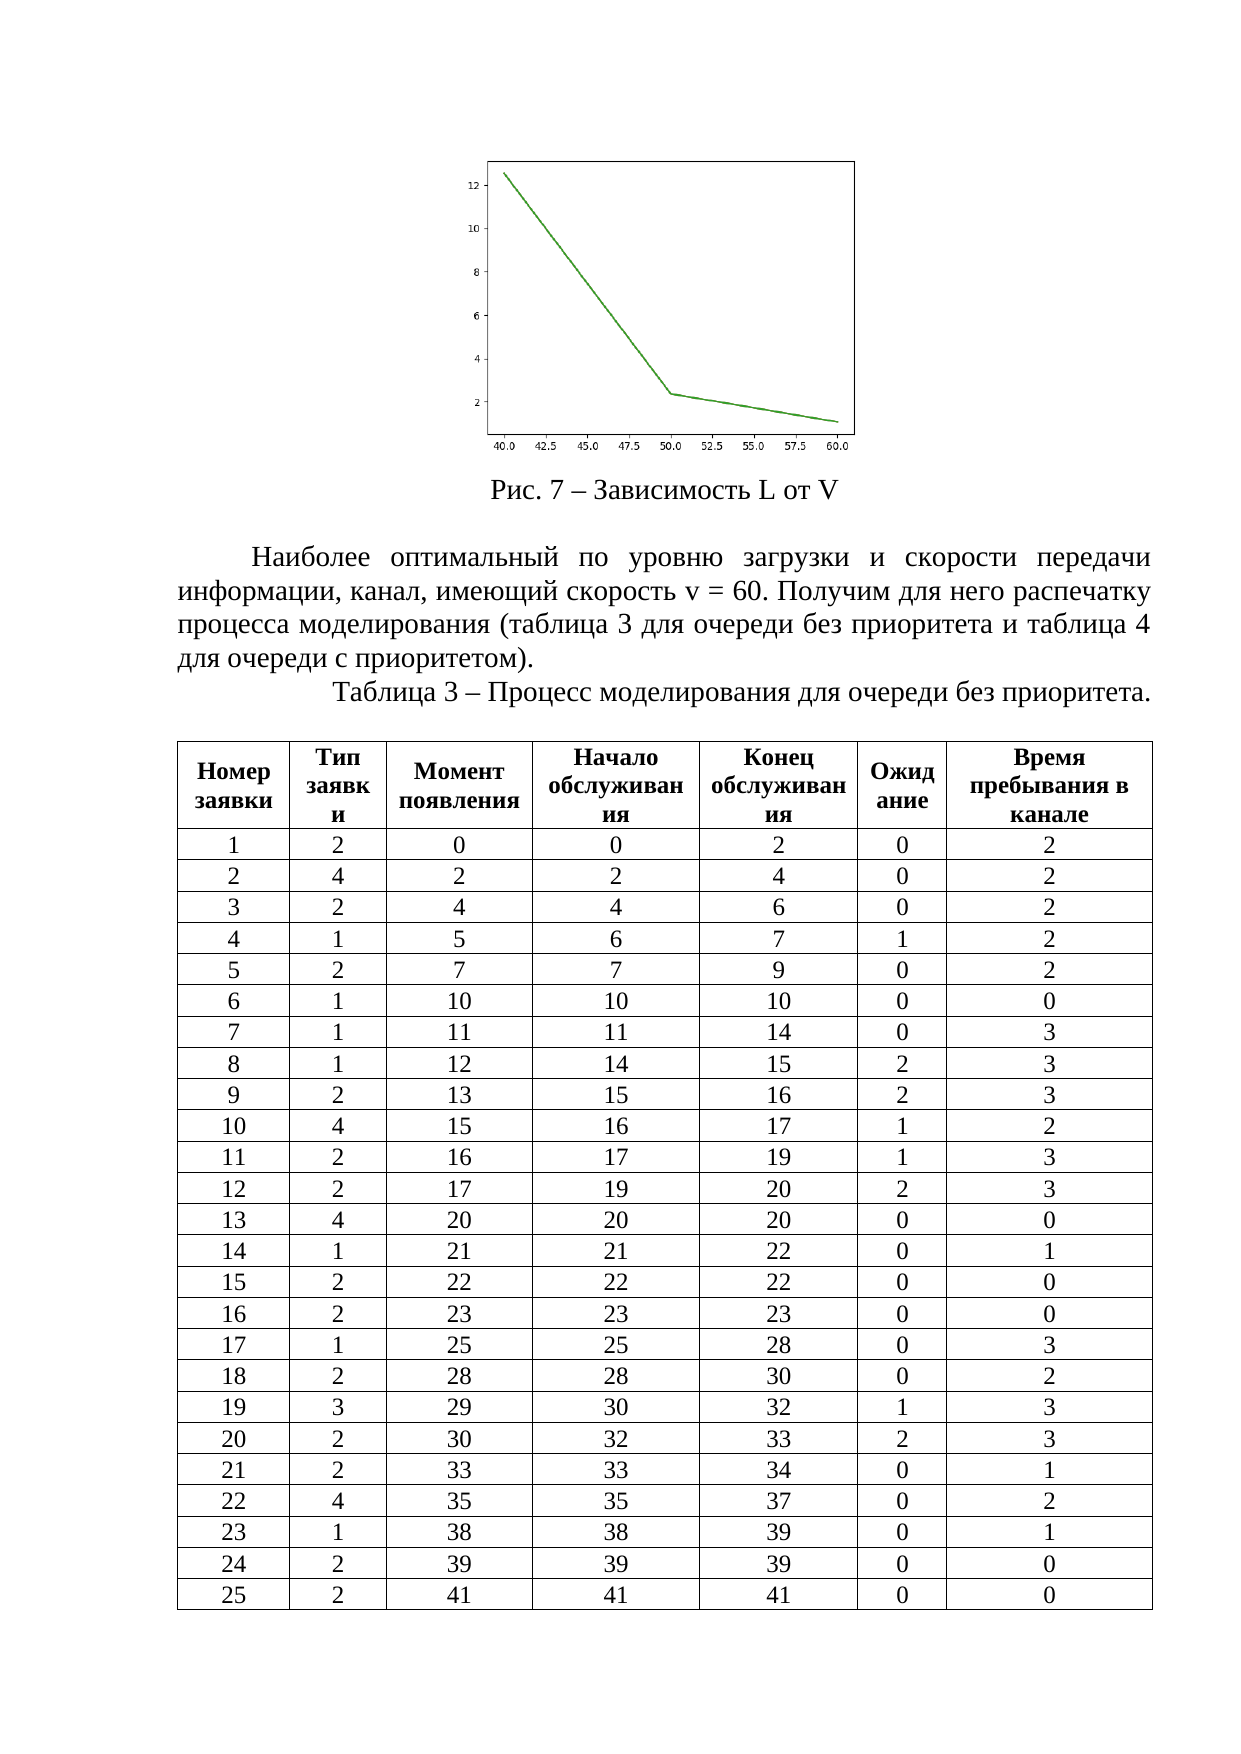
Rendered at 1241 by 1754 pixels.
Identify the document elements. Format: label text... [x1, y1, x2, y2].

table_cell 19 [700, 1142, 857, 1172]
table_cell 19 [533, 1173, 699, 1203]
list Таблица 3 – Процесс моделирования для очереди без приоритета. [177, 674, 1152, 707]
table_cell 2 [947, 860, 1152, 891]
table_header Номер заявки [178, 742, 289, 828]
table_cell 28 [387, 1360, 532, 1391]
table_cell 2 [533, 860, 699, 891]
table_cell 0 [858, 954, 946, 984]
table_cell 21 [533, 1235, 699, 1266]
table_cell 0 [947, 1267, 1152, 1297]
table_cell 22 [178, 1485, 289, 1516]
table_cell 2 [290, 1173, 386, 1203]
table_cell 20 [178, 1423, 289, 1453]
table_cell 0 [387, 829, 532, 859]
table_cell 0 [858, 1298, 946, 1328]
table_cell 2 [290, 1298, 386, 1328]
table_cell 33 [387, 1454, 532, 1484]
table_cell 22 [700, 1235, 857, 1266]
table_cell 2 [387, 860, 532, 891]
table_cell 0 [858, 1204, 946, 1234]
table_header Начало обслуживания [533, 742, 699, 828]
picture [428, 118, 901, 473]
table_cell 32 [533, 1423, 699, 1453]
table_cell 0 [947, 985, 1152, 1016]
table_cell 4 [178, 923, 289, 953]
table_cell 30 [700, 1360, 857, 1391]
table_cell 1 [858, 923, 946, 953]
table_cell 2 [947, 1360, 1152, 1391]
table_cell 23 [178, 1517, 289, 1547]
table_cell 35 [533, 1485, 699, 1516]
table_cell 0 [858, 1329, 946, 1359]
table_header Конец обслуживания [700, 742, 857, 828]
table_cell 14 [700, 1017, 857, 1047]
table_cell 23 [387, 1298, 532, 1328]
table_cell 25 [387, 1329, 532, 1359]
table_cell 0 [858, 892, 946, 922]
table_cell 2 [290, 1142, 386, 1172]
table_cell 25 [178, 1579, 289, 1609]
table_cell 4 [533, 892, 699, 922]
table_cell 3 [947, 1142, 1152, 1172]
table_cell 2 [290, 1267, 386, 1297]
table_header Момент появления [387, 742, 532, 828]
table_cell 17 [178, 1329, 289, 1359]
table_cell 4 [387, 892, 532, 922]
table_cell 28 [533, 1360, 699, 1391]
table_cell 30 [533, 1392, 699, 1422]
table_cell 10 [533, 985, 699, 1016]
table_cell 2 [178, 860, 289, 891]
table_cell 2 [290, 1079, 386, 1109]
table_cell 1 [858, 1110, 946, 1141]
table_cell 0 [858, 985, 946, 1016]
table_cell 0 [947, 1204, 1152, 1234]
table_cell 4 [290, 860, 386, 891]
table_cell 2 [947, 923, 1152, 953]
table_cell 2 [947, 1110, 1152, 1141]
table_cell 0 [947, 1298, 1152, 1328]
table_cell 0 [858, 829, 946, 859]
table_cell 2 [858, 1048, 946, 1078]
table_cell 0 [858, 860, 946, 891]
table_cell 16 [387, 1142, 532, 1172]
table_cell 18 [178, 1360, 289, 1391]
table_cell 12 [178, 1173, 289, 1203]
table_cell 0 [858, 1360, 946, 1391]
text Рис. 7 – Зависимость L от V [177, 472, 1152, 506]
table_cell 0 [858, 1485, 946, 1516]
table_cell 38 [533, 1517, 699, 1547]
table_cell 41 [533, 1579, 699, 1609]
table_cell 22 [700, 1267, 857, 1297]
table_cell 0 [533, 829, 699, 859]
table_cell 0 [858, 1579, 946, 1609]
table_cell 14 [533, 1048, 699, 1078]
table_cell 6 [178, 985, 289, 1016]
table_cell 4 [290, 1110, 386, 1141]
table_cell 21 [178, 1454, 289, 1484]
table_cell 3 [947, 1048, 1152, 1078]
table_cell 39 [533, 1548, 699, 1578]
table_header Тип заявки [290, 742, 386, 828]
table_cell 1 [178, 829, 289, 859]
table_cell 2 [700, 829, 857, 859]
table_cell 24 [178, 1548, 289, 1578]
table_cell 15 [178, 1267, 289, 1297]
table_cell 2 [290, 1579, 386, 1609]
table_cell 2 [858, 1173, 946, 1203]
table_cell 0 [858, 1267, 946, 1297]
table_cell 15 [533, 1079, 699, 1109]
table_cell 39 [700, 1548, 857, 1578]
table_cell 38 [387, 1517, 532, 1547]
table_cell 16 [178, 1298, 289, 1328]
table_cell 1 [947, 1235, 1152, 1266]
table_cell 7 [178, 1017, 289, 1047]
table_cell 20 [533, 1204, 699, 1234]
table_cell 41 [387, 1579, 532, 1609]
table_cell 7 [387, 954, 532, 984]
table_cell 22 [533, 1267, 699, 1297]
table_cell 5 [178, 954, 289, 984]
table_cell 13 [387, 1079, 532, 1109]
table_cell 2 [290, 1548, 386, 1578]
table_cell 3 [947, 1423, 1152, 1453]
table_cell 39 [387, 1548, 532, 1578]
table_cell 33 [533, 1454, 699, 1484]
table_header Ожидание [858, 742, 946, 828]
table_cell 19 [178, 1392, 289, 1422]
table_cell 7 [700, 923, 857, 953]
table_cell 6 [533, 923, 699, 953]
table_cell 15 [700, 1048, 857, 1078]
table_cell 11 [387, 1017, 532, 1047]
table_cell 3 [947, 1079, 1152, 1109]
table_cell 1 [290, 985, 386, 1016]
table_cell 3 [947, 1329, 1152, 1359]
table_cell 0 [858, 1235, 946, 1266]
table_cell 23 [533, 1298, 699, 1328]
table_cell 20 [700, 1173, 857, 1203]
table_cell 33 [700, 1423, 857, 1453]
table_cell 30 [387, 1423, 532, 1453]
table_cell 2 [290, 1454, 386, 1484]
table_cell 39 [700, 1517, 857, 1547]
table_cell 2 [290, 1423, 386, 1453]
table_cell 15 [387, 1110, 532, 1141]
table_cell 0 [858, 1017, 946, 1047]
table_cell 3 [947, 1173, 1152, 1203]
table_cell 16 [700, 1079, 857, 1109]
table_cell 11 [178, 1142, 289, 1172]
table_cell 2 [858, 1423, 946, 1453]
table_cell 2 [947, 892, 1152, 922]
table_cell 32 [700, 1392, 857, 1422]
table_cell 29 [387, 1392, 532, 1422]
table_cell 1 [290, 1048, 386, 1078]
table_cell 0 [858, 1548, 946, 1578]
table_cell 12 [387, 1048, 532, 1078]
table_cell 2 [947, 1485, 1152, 1516]
table_cell 21 [387, 1235, 532, 1266]
table_cell 10 [178, 1110, 289, 1141]
table_cell 2 [290, 954, 386, 984]
table_cell 1 [290, 1017, 386, 1047]
table_cell 2 [290, 1360, 386, 1391]
table_cell 17 [533, 1142, 699, 1172]
table_cell 1 [290, 1329, 386, 1359]
table_cell 1 [290, 1517, 386, 1547]
table_cell 35 [387, 1485, 532, 1516]
table_cell 1 [858, 1392, 946, 1422]
table_cell 37 [700, 1485, 857, 1516]
table_cell 20 [387, 1204, 532, 1234]
table_cell 2 [290, 829, 386, 859]
list Наиболее оптимальный по уровню загрузки и скорости передачи информации, канал, имеющий скорость v = 60. Получим для него распечатку процесса моделирования (таблица 3 для очереди без приоритета и таблица 4 для очереди с приоритетом). [177, 539, 1152, 674]
table_cell 17 [700, 1110, 857, 1141]
table_cell 8 [178, 1048, 289, 1078]
table_cell 7 [533, 954, 699, 984]
table_cell 0 [947, 1579, 1152, 1609]
table_cell 1 [290, 1235, 386, 1266]
table_cell 1 [947, 1454, 1152, 1484]
table_cell 9 [178, 1079, 289, 1109]
table_cell 3 [947, 1392, 1152, 1422]
table_cell 3 [178, 892, 289, 922]
table_cell 4 [290, 1485, 386, 1516]
table_cell 2 [290, 892, 386, 922]
table_cell 17 [387, 1173, 532, 1203]
table_cell 1 [947, 1517, 1152, 1547]
table_cell 3 [947, 1017, 1152, 1047]
table_cell 34 [700, 1454, 857, 1484]
table_header Время пребывания в канале [947, 742, 1152, 828]
table_cell 2 [858, 1079, 946, 1109]
table_cell 0 [858, 1454, 946, 1484]
table_cell 22 [387, 1267, 532, 1297]
table_cell 20 [700, 1204, 857, 1234]
table_cell 0 [858, 1517, 946, 1547]
table_cell 16 [533, 1110, 699, 1141]
table_cell 14 [178, 1235, 289, 1266]
table_cell 4 [700, 860, 857, 891]
table_cell 1 [290, 923, 386, 953]
table_cell 28 [700, 1329, 857, 1359]
table_cell 1 [858, 1142, 946, 1172]
table_cell 6 [700, 892, 857, 922]
table_cell 10 [387, 985, 532, 1016]
table_cell 23 [700, 1298, 857, 1328]
table_cell 3 [290, 1392, 386, 1422]
table_cell 2 [947, 954, 1152, 984]
table_cell 41 [700, 1579, 857, 1609]
table_cell 13 [178, 1204, 289, 1234]
table_cell 10 [700, 985, 857, 1016]
table_cell 5 [387, 923, 532, 953]
table_cell 9 [700, 954, 857, 984]
table_cell 4 [290, 1204, 386, 1234]
table_cell 0 [947, 1548, 1152, 1578]
table_cell 2 [947, 829, 1152, 859]
table_cell 11 [533, 1017, 699, 1047]
table_cell 25 [533, 1329, 699, 1359]
